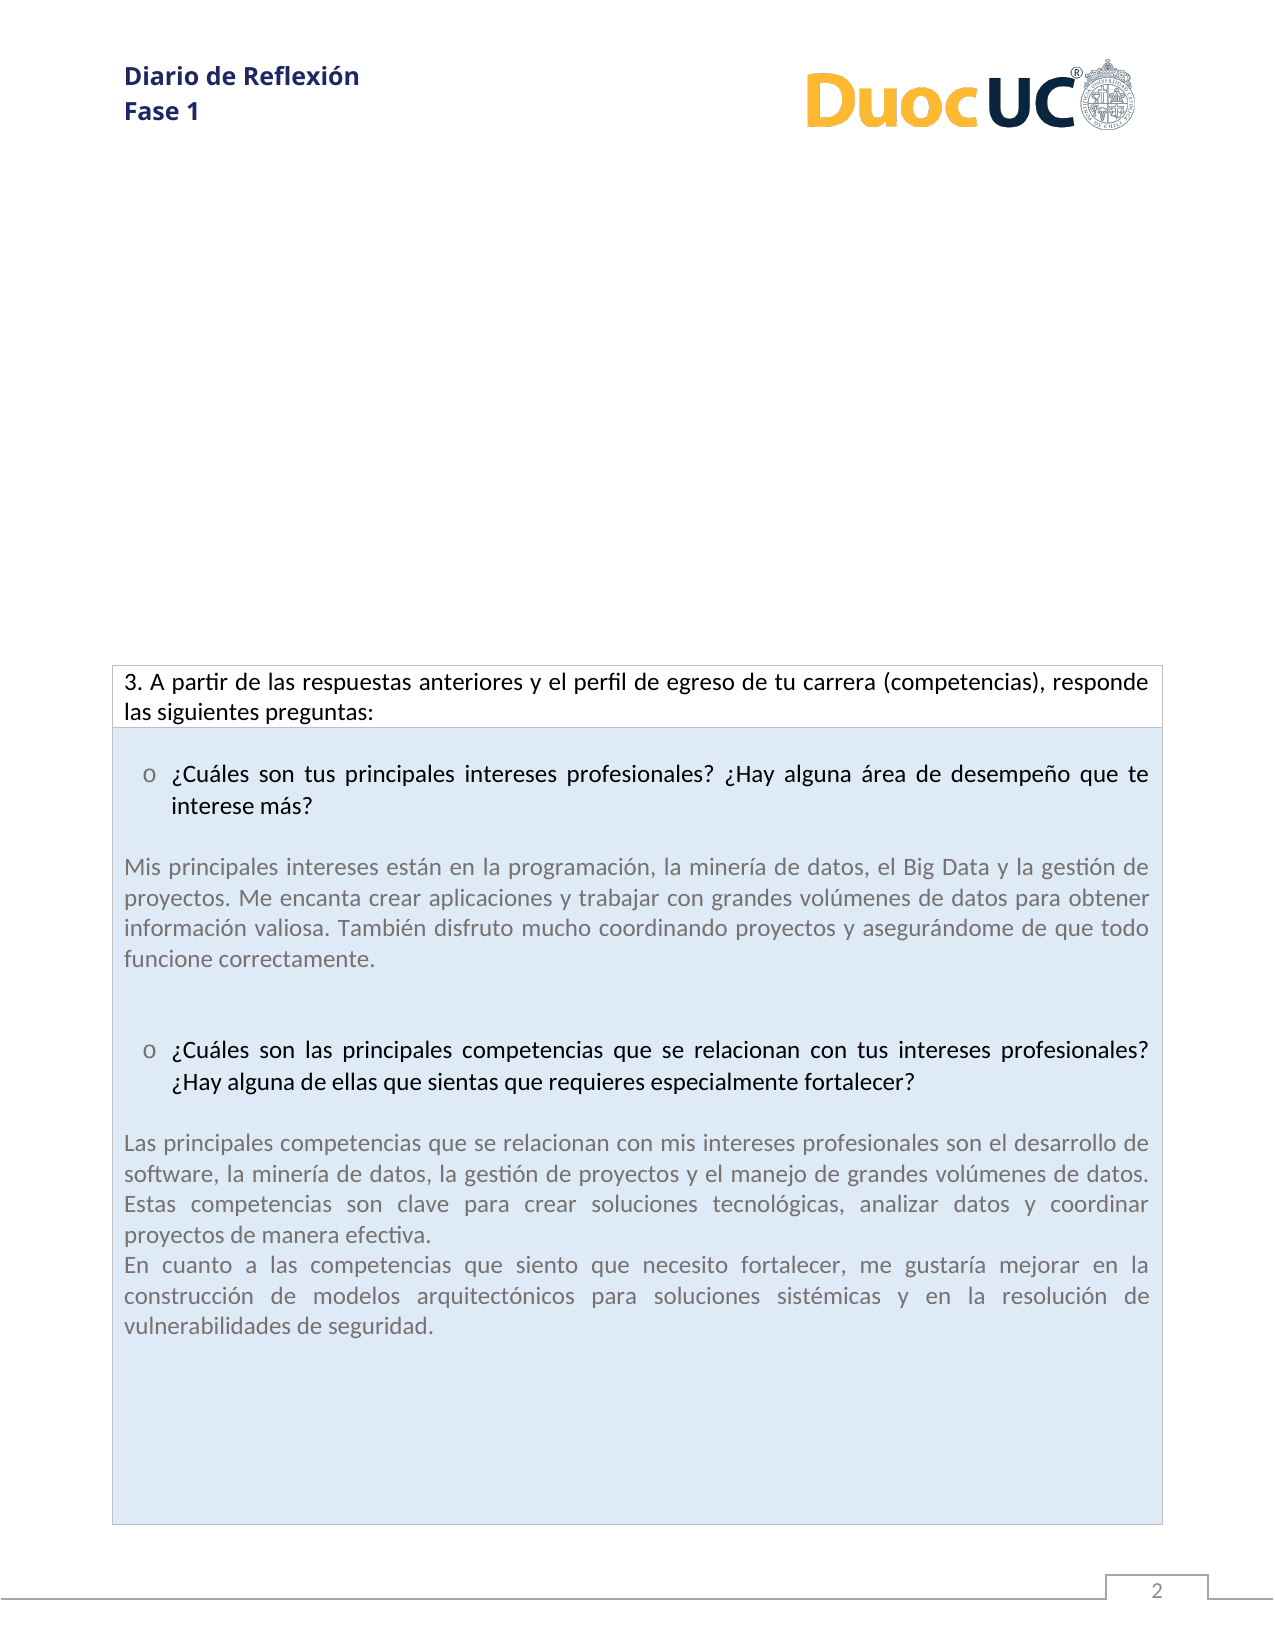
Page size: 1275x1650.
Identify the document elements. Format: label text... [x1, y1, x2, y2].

table_header 3. A partir de las respuestas anteriores y el perfil de egreso de tu carrera (competencias), responde las siguientes preguntas: [113, 666, 1162, 727]
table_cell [113, 728, 1162, 1524]
picture [807, 59, 1135, 130]
